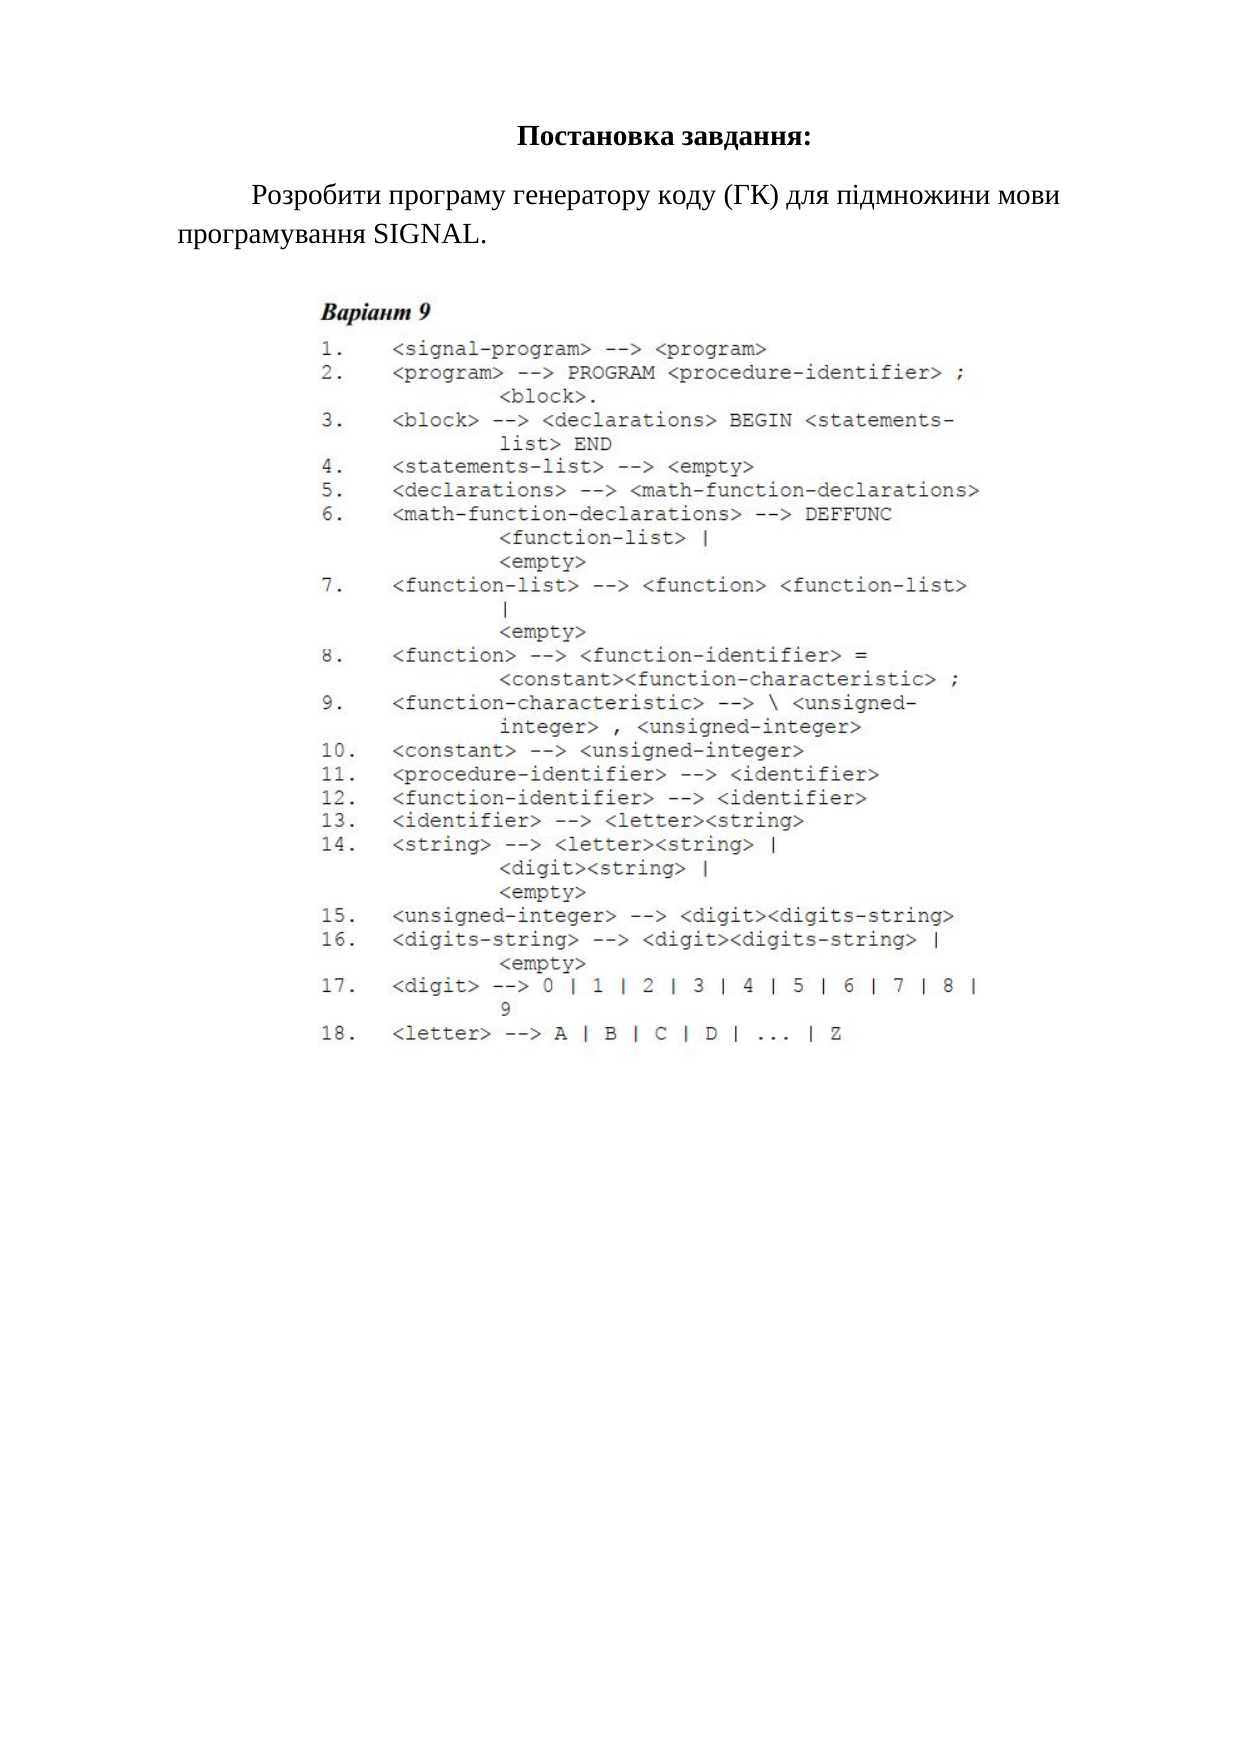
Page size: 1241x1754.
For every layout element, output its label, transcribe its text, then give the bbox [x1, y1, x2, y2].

text Розробити програму генератору коду (ГК) для підмножини мови програмування SIGNAL. [177, 177, 1152, 249]
picture [278, 275, 1050, 1091]
text Постановка завдання: [177, 118, 1152, 152]
